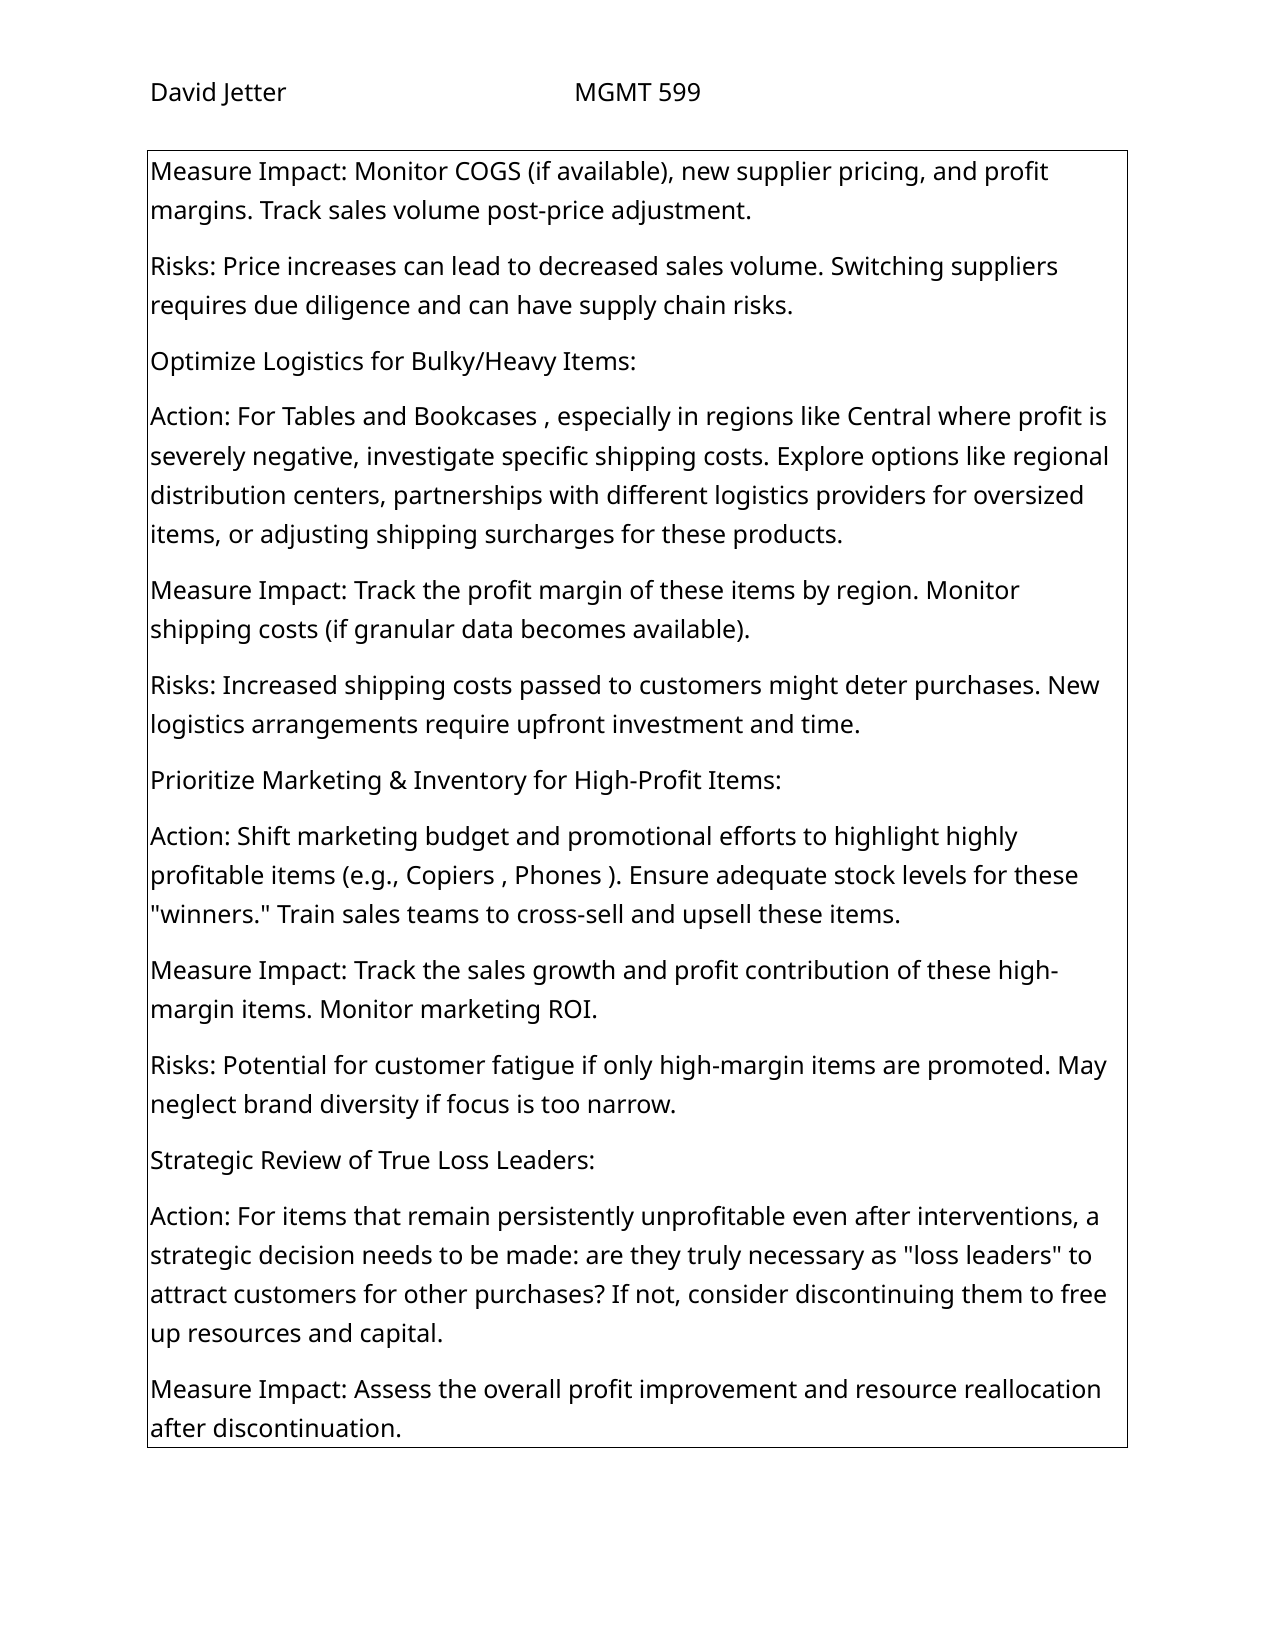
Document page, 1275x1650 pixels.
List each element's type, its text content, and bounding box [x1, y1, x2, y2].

text Prioritize Marketing & Inventory for High-Profit Items: [148, 759, 1127, 796]
text Optimize Logistics for Bulky/Heavy Items: [148, 340, 1127, 377]
text Measure Impact: Track the profit margin of these items by region. Monitor shipping costs (if granular data becomes available). [148, 569, 1127, 646]
text Risks: Increased shipping costs passed to customers might deter purchases. New logistics arrangements require upfront investment and time. [148, 664, 1127, 741]
text Measure Impact: Track the sales growth and profit contribution of these high-margin items. Monitor marketing ROI. [148, 949, 1127, 1026]
text Measure Impact: Assess the overall profit improvement and resource reallocation after discontinuation. [148, 1368, 1127, 1447]
text Action: For Tables and Bookcases , especially in regions like Central where profit is severely negative, investigate specific shipping costs. Explore options like regional distribution centers, partnerships with different logistics providers for oversized items, or adjusting shipping surcharges for these products. [148, 396, 1127, 551]
text Strategic Review of True Loss Leaders: [148, 1139, 1127, 1176]
text Action: For items that remain persistently unprofitable even after interventions, a strategic decision needs to be made: are they truly necessary as "loss leaders" to attract customers for other purchases? If not, consider discontinuing them to free up resources and capital. [148, 1195, 1127, 1350]
text Action: Shift marketing budget and promotional efforts to highlight highly profitable items (e.g., Copiers , Phones ). Ensure adequate stock levels for these "winners." Train sales teams to cross-sell and upsell these items. [148, 815, 1127, 931]
text Measure Impact: Monitor COGS (if available), new supplier pricing, and profit margins. Track sales volume post-price adjustment. [148, 151, 1127, 226]
text Risks: Price increases can lead to decreased sales volume. Switching suppliers requires due diligence and can have supply chain risks. [148, 245, 1127, 321]
text Risks: Potential for customer fatigue if only high-margin items are promoted. May neglect brand diversity if focus is too narrow. [148, 1044, 1127, 1121]
